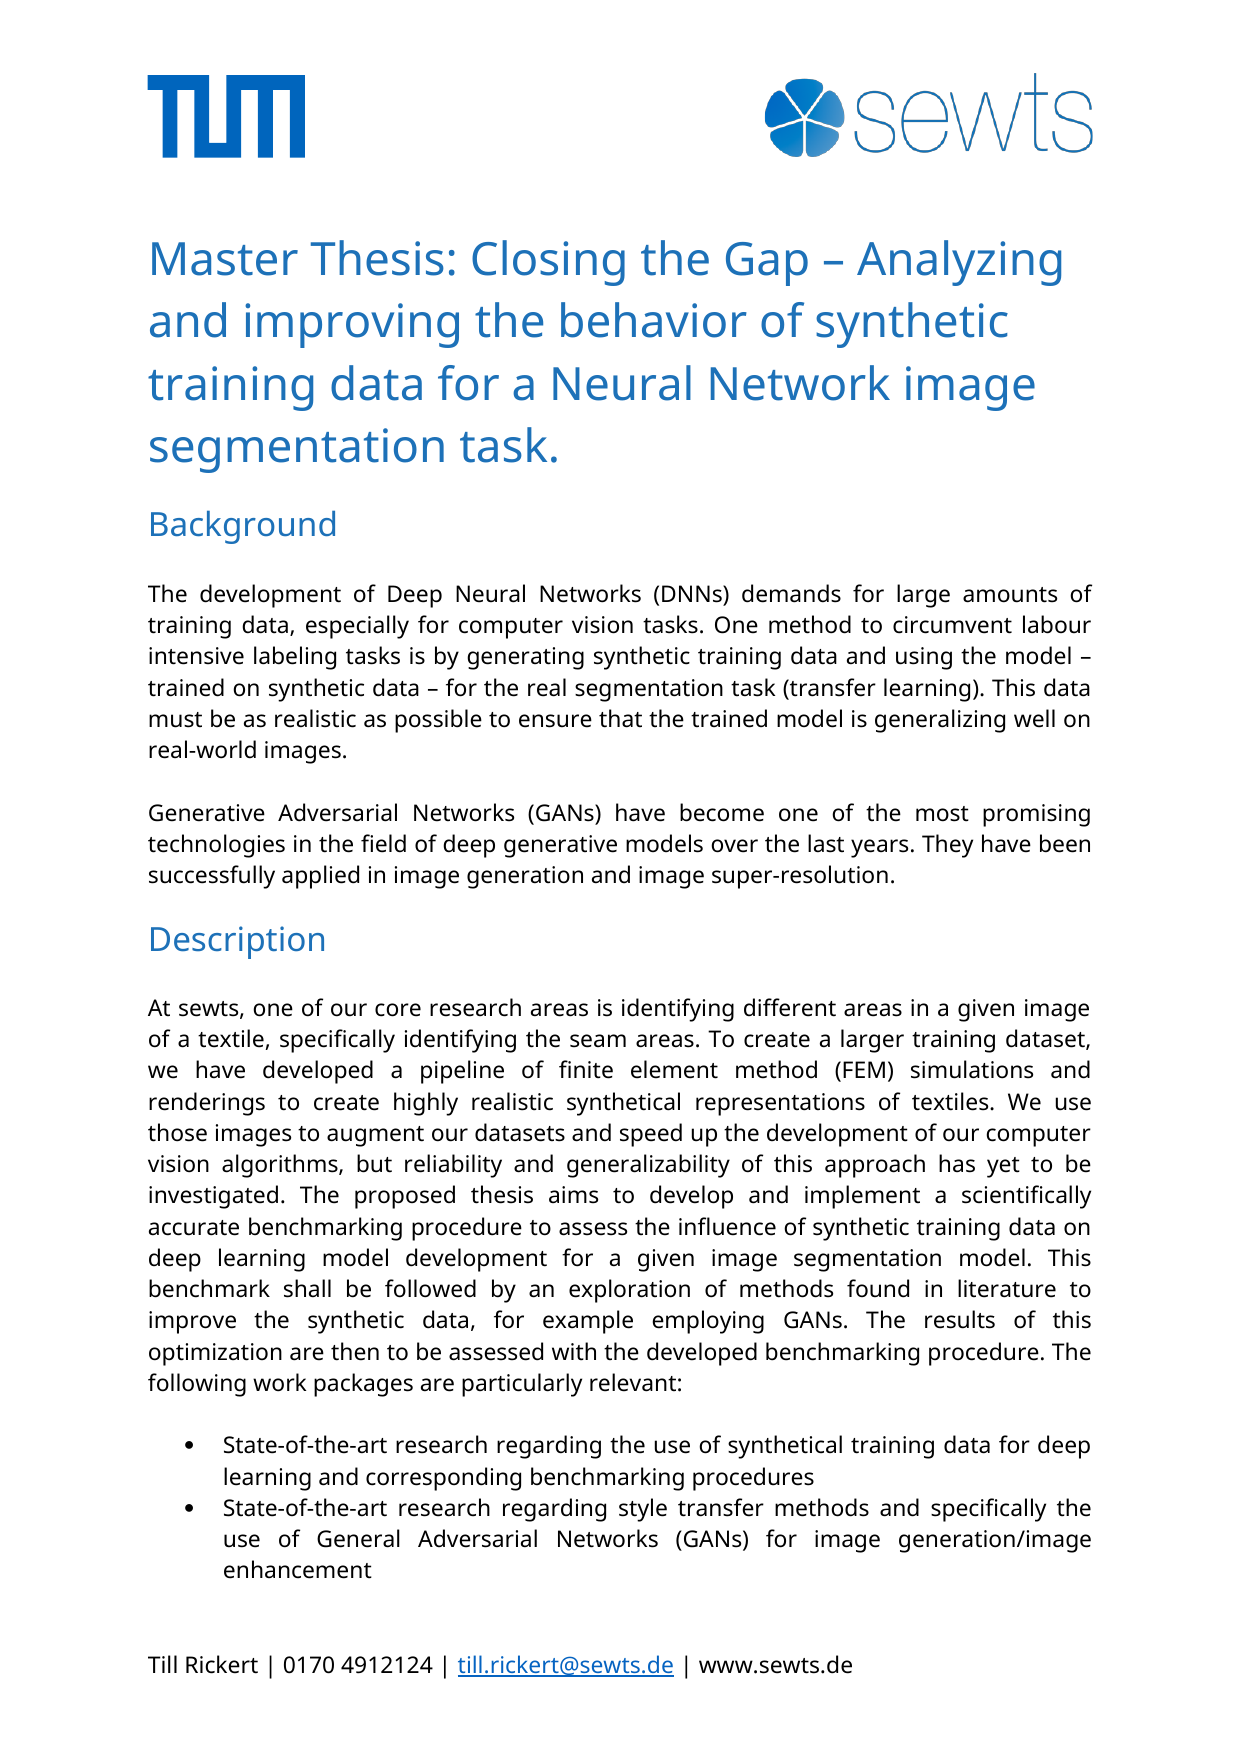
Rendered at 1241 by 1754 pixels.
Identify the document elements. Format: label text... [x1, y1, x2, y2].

subtitle Background [148, 501, 1093, 547]
subtitle Description [148, 915, 1093, 961]
subtitle Master Thesis: Closing the Gap – Analyzing and improving the behavior of synthetic training data for a Neural Network image segmentation task. [148, 227, 1093, 476]
text The development of Deep Neural Networks (DNNs) demands for large amounts of training data, especially for computer vision tasks. One method to circumvent labour intensive labeling tasks is by generating synthetic training data and using the model – trained on synthetic data – for the real segmentation task (transfer learning). This data must be as realistic as possible to ensure that the trained model is generalizing well on real-world images. [148, 578, 1093, 765]
text At sewts, one of our core research areas is identifying different areas in a given image of a textile, specifically identifying the seam areas. To create a larger training dataset, we have developed a pipeline of finite element method (FEM) simulations and renderings to create highly realistic synthetical representations of textiles. We use those images to augment our datasets and speed up the development of our computer vision algorithms, but reliability and generalizability of this approach has yet to be investigated. The proposed thesis aims to develop and implement a scientifically accurate benchmarking procedure to assess the influence of synthetic training data on deep learning model development for a given image segmentation model. This benchmark shall be followed by an exploration of methods found in literature to improve the synthetic data, for example employing GANs. The results of this optimization are then to be assessed with the developed benchmarking procedure. The following work packages are particularly relevant: [148, 992, 1093, 1398]
picture [764, 73, 1093, 157]
text Generative Adversarial Networks (GANs) have become one of the most promising technologies in the field of deep generative models over the last years. They have been successfully applied in image generation and image super-resolution. [148, 797, 1093, 890]
list State-of-the-art research regarding the use of synthetical training data for deep learning and corresponding benchmarking procedures [185, 1429, 1093, 1492]
list State-of-the-art research regarding style transfer methods and specifically the use of General Adversarial Networks (GANs) for image generation/image enhancement [185, 1492, 1093, 1586]
